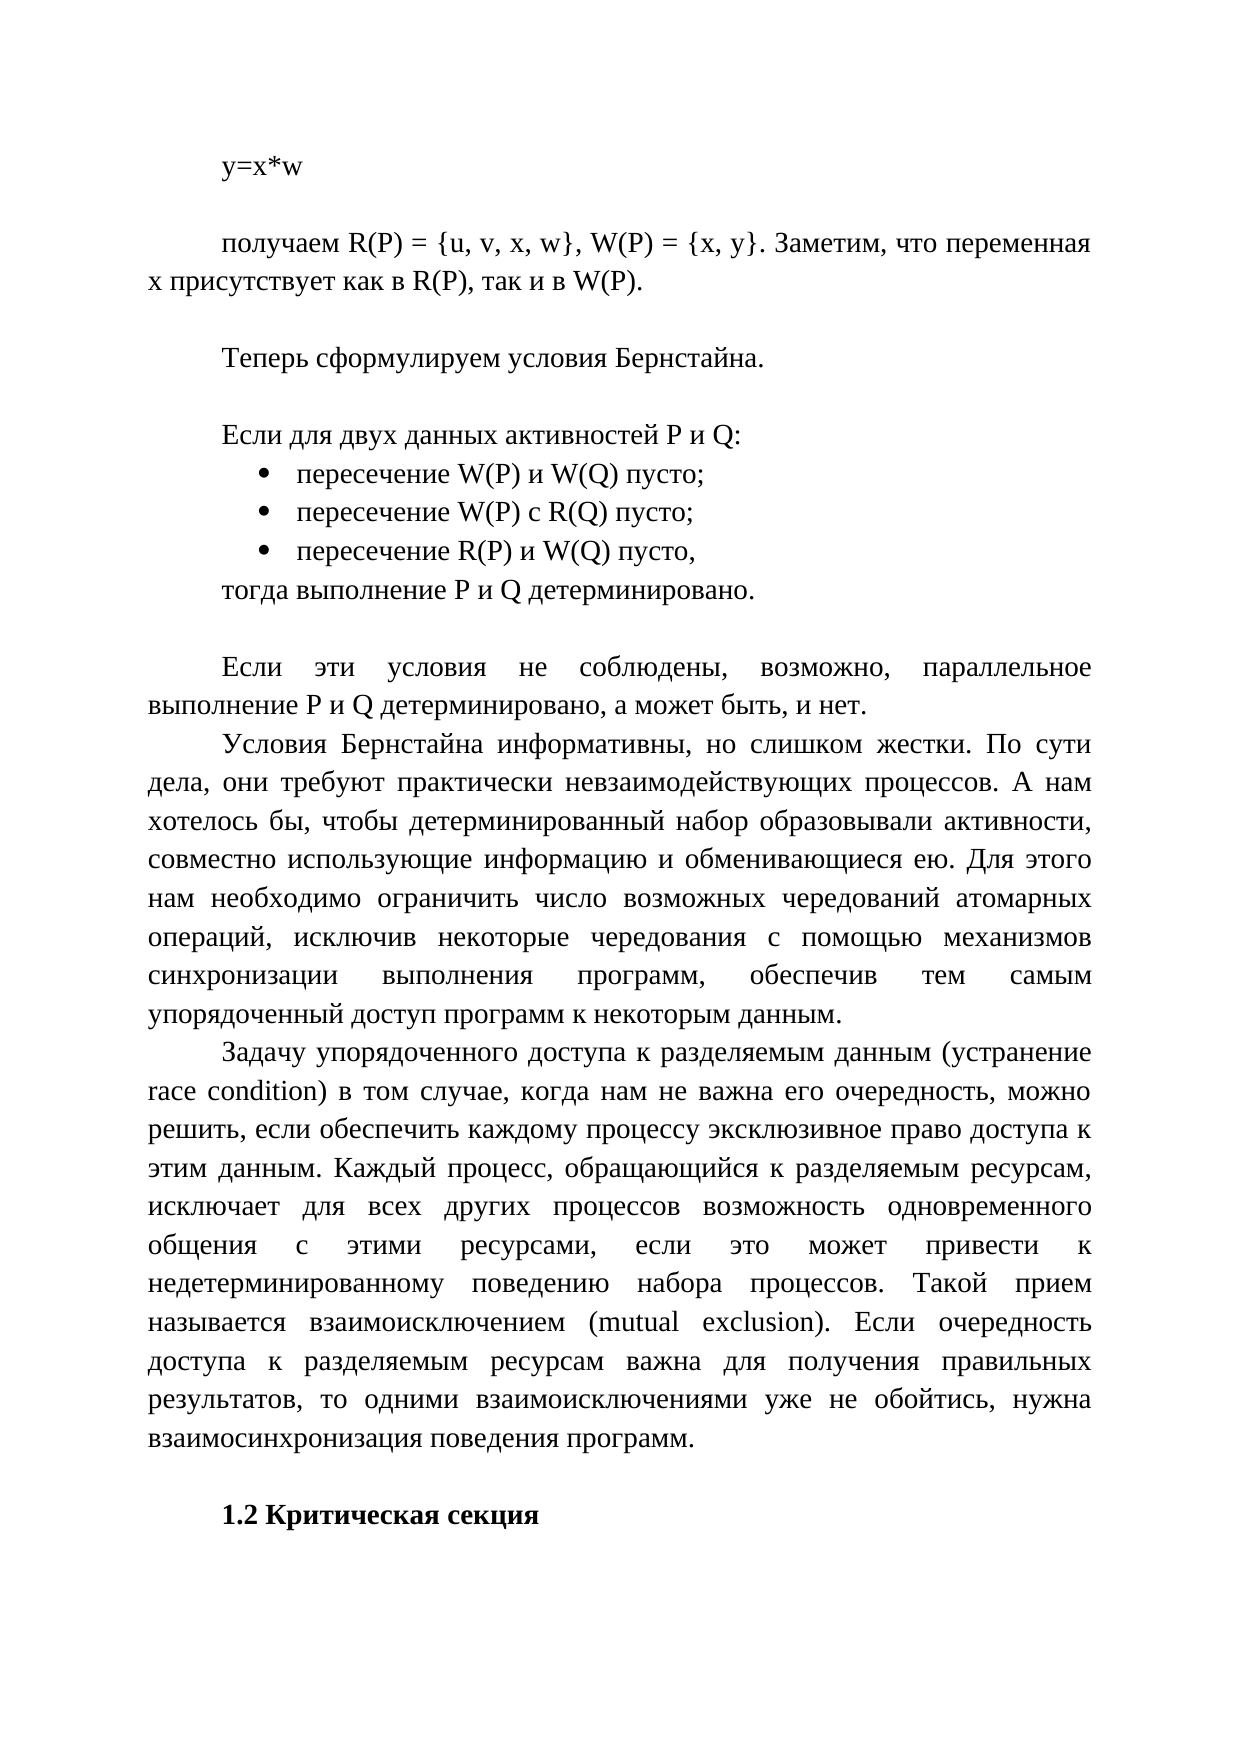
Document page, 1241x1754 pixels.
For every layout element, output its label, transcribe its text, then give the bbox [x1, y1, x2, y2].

text получаем R(P) = {u, v, x, w}, W(P) = {x, y}. Заметим, что переменная x присутствует как в R(P), так и в W(P). [148, 225, 1093, 297]
text Если эти условия не соблюдены, возможно, параллельное выполнение P и Q детерминировано, а может быть, и нет. [148, 649, 1093, 721]
list пересечение W(P) с R(Q) пусто; [259, 494, 1093, 528]
text y=x*w [148, 148, 1093, 181]
list пересечение R(P) и W(Q) пусто, [259, 533, 1093, 567]
text 1.2 Критическая секция [148, 1497, 1093, 1530]
list пересечение W(P) и W(Q) пусто; [259, 456, 1093, 489]
text Теперь сформулируем условия Бернстайна. [148, 340, 1093, 374]
text Задачу упорядоченного доступа к разделяемым данным (устранение race condition) в том случае, когда нам не важна его очередность, можно решить, если обеспечить каждому процессу эксклюзивное право доступа к этим данным. Каждый процесс, обращающийся к разделяемым ресурсам, исключает для всех других процессов возможность одновременного общения с этими ресурсами, если это может привести к недетерминированному поведению набора процессов. Такой прием называется взаимоисключением (mutual exclusion). Если очередность доступа к разделяемым ресурсам важна для получения правильных результатов, то одними взаимоисключениями уже не обойтись, нужна взаимосинхронизация поведения программ. [148, 1034, 1093, 1453]
text Условия Бернстайна информативны, но слишком жестки. По сути дела, они требуют практически невзаимодействующих процессов. А нам хотелось бы, чтобы детерминированный набор образовывали активности, совместно использующие информацию и обменивающиеся ею. Для этого нам необходимо ограничить число возможных чередований атомарных операций, исключив некоторые чередования с помощью механизмов синхронизации выполнения программ, обеспечив тем самым упорядоченный доступ программ к некоторым данным. [148, 726, 1093, 1029]
text Если для двух данных активностей P и Q: [148, 417, 1093, 451]
text тогда выполнение P и Q детерминировано. [148, 572, 1093, 605]
